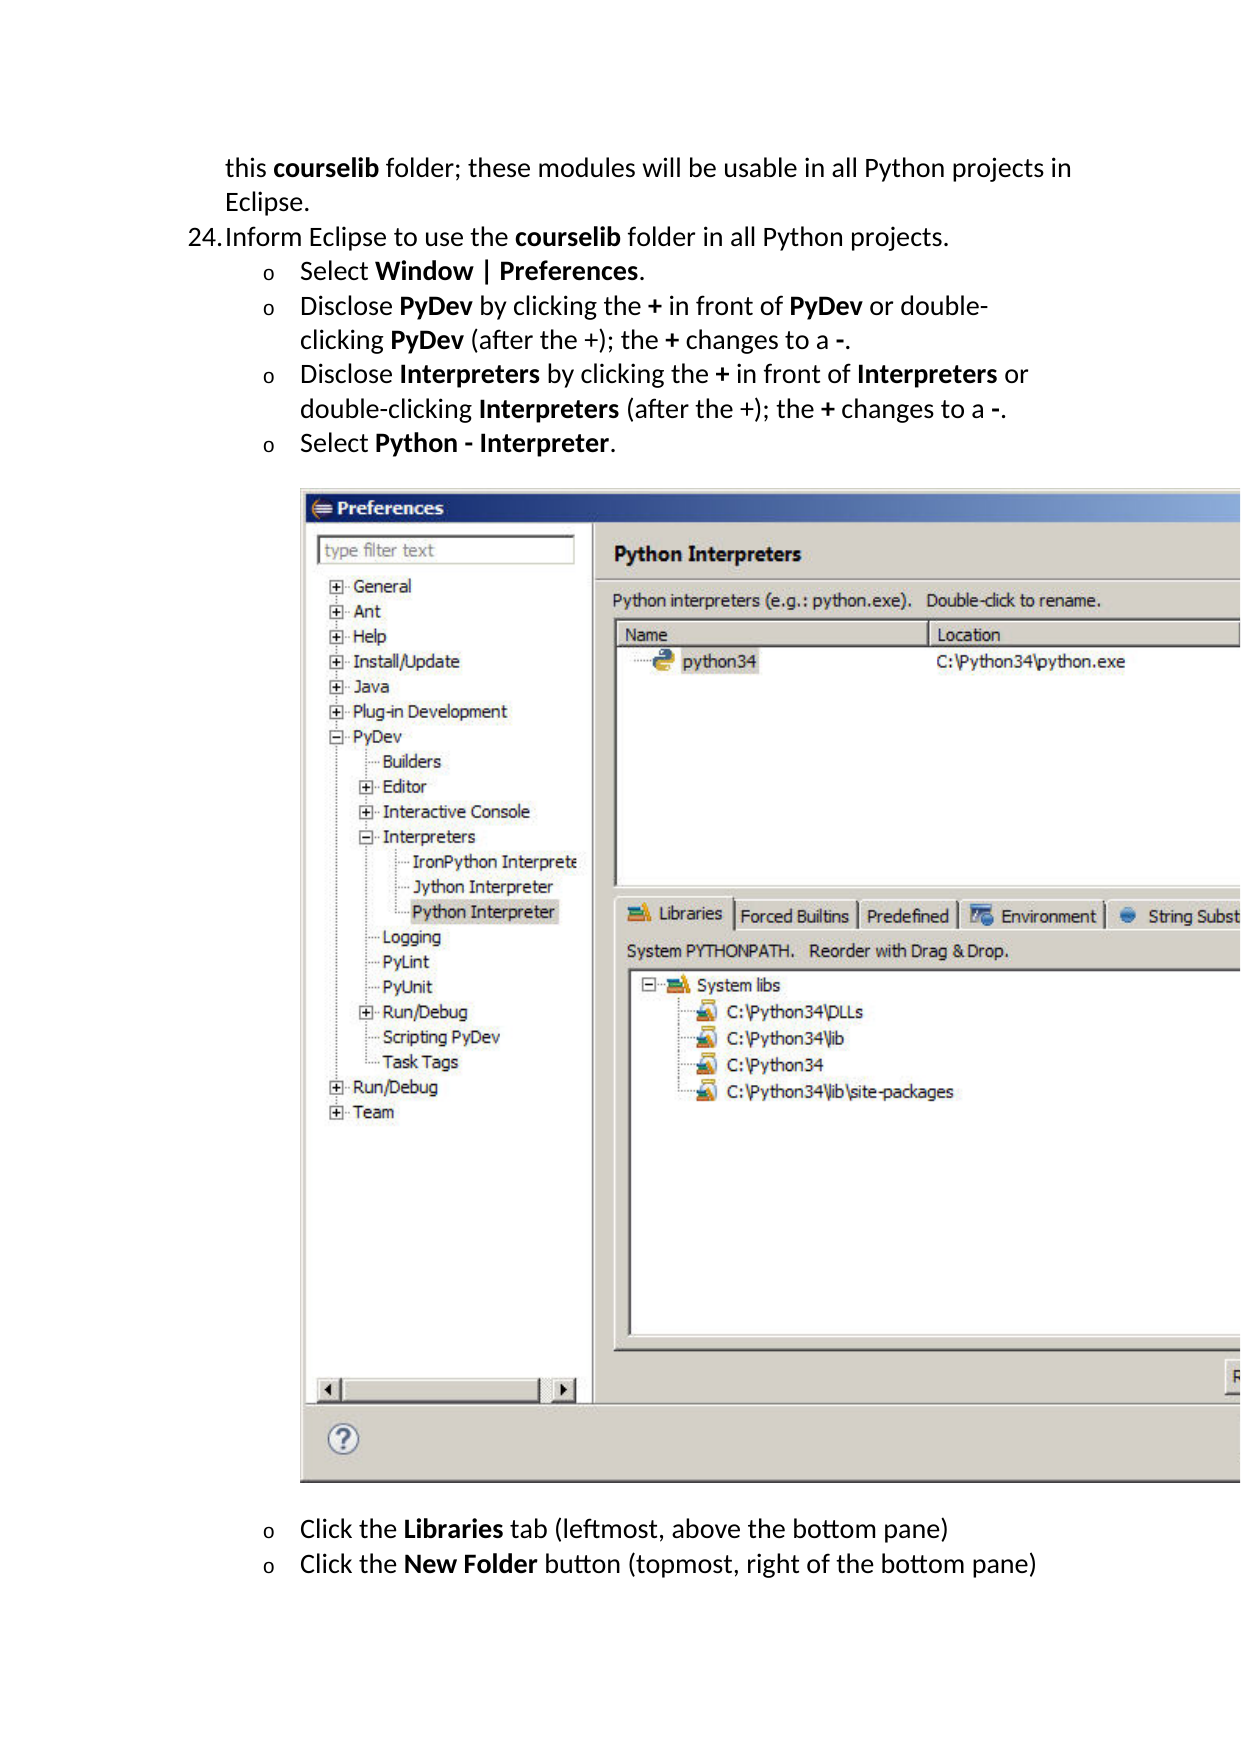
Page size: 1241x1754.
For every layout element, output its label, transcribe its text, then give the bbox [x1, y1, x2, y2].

picture [300, 488, 1241, 1483]
list Disclose PyDev by clicking the + in front of PyDev or double-clicking PyDev (after the +); the + changes to a -. [262, 287, 1090, 356]
list Disclose Interpreters by clicking the + in front of Interpreters or double-clicking Interpreters (after the +); the + changes to a -. [262, 356, 1090, 425]
list Select Python - Interpreter. [262, 425, 1090, 459]
list Inform Eclipse to use the courselib folder in all Python projects. [187, 219, 1090, 253]
list Click the Libraries tab (leftmost, above the bottom pane) [262, 1511, 1090, 1546]
list Click the New Folder button (topmost, right of the bottom pane) [262, 1546, 1090, 1580]
list Select Window | Preferences. [262, 253, 1090, 287]
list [187, 150, 1090, 219]
